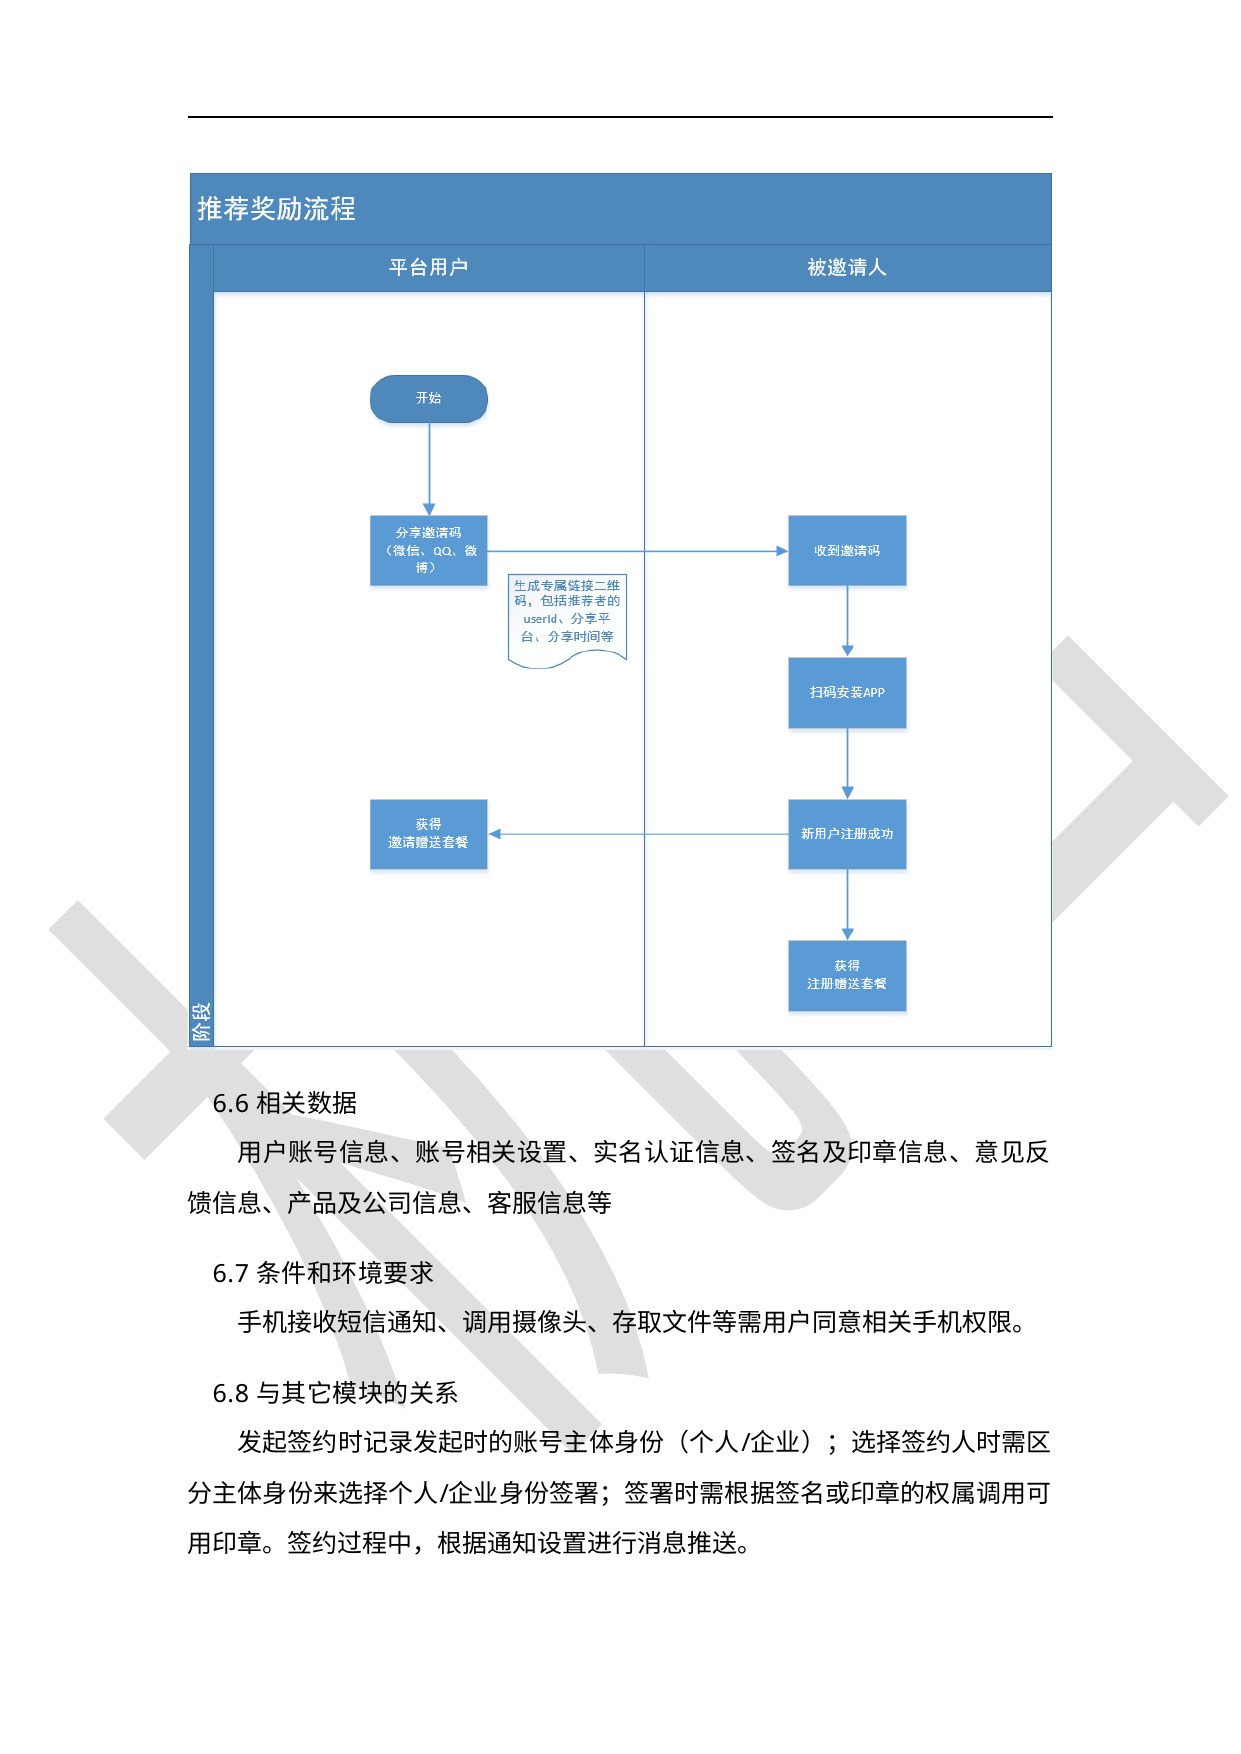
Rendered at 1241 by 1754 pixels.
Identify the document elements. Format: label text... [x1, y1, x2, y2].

subtitle 条件和环境要求 [212, 1249, 1028, 1294]
subtitle 与其它模块的关系 [212, 1369, 1028, 1413]
text 发起签约时记录发起时的账号主体身份（个人/企业）；选择签约人时需区分主体身份来选择个人/企业身份签署；签署时需根据签名或印章的权属调用可用印章。签约过程中，根据通知设置进行消息推送。 [187, 1419, 1053, 1564]
text 手机接收短信通知、调用摄像头、存取文件等需用户同意相关手机权限。 [187, 1299, 1053, 1343]
subtitle 相关数据 [212, 1079, 1028, 1123]
text 用户账号信息、账号相关设置、实名认证信息、签名及印章信息、意见反馈信息、产品及公司信息、客服信息等 [187, 1129, 1053, 1223]
picture [187, 172, 1053, 1050]
